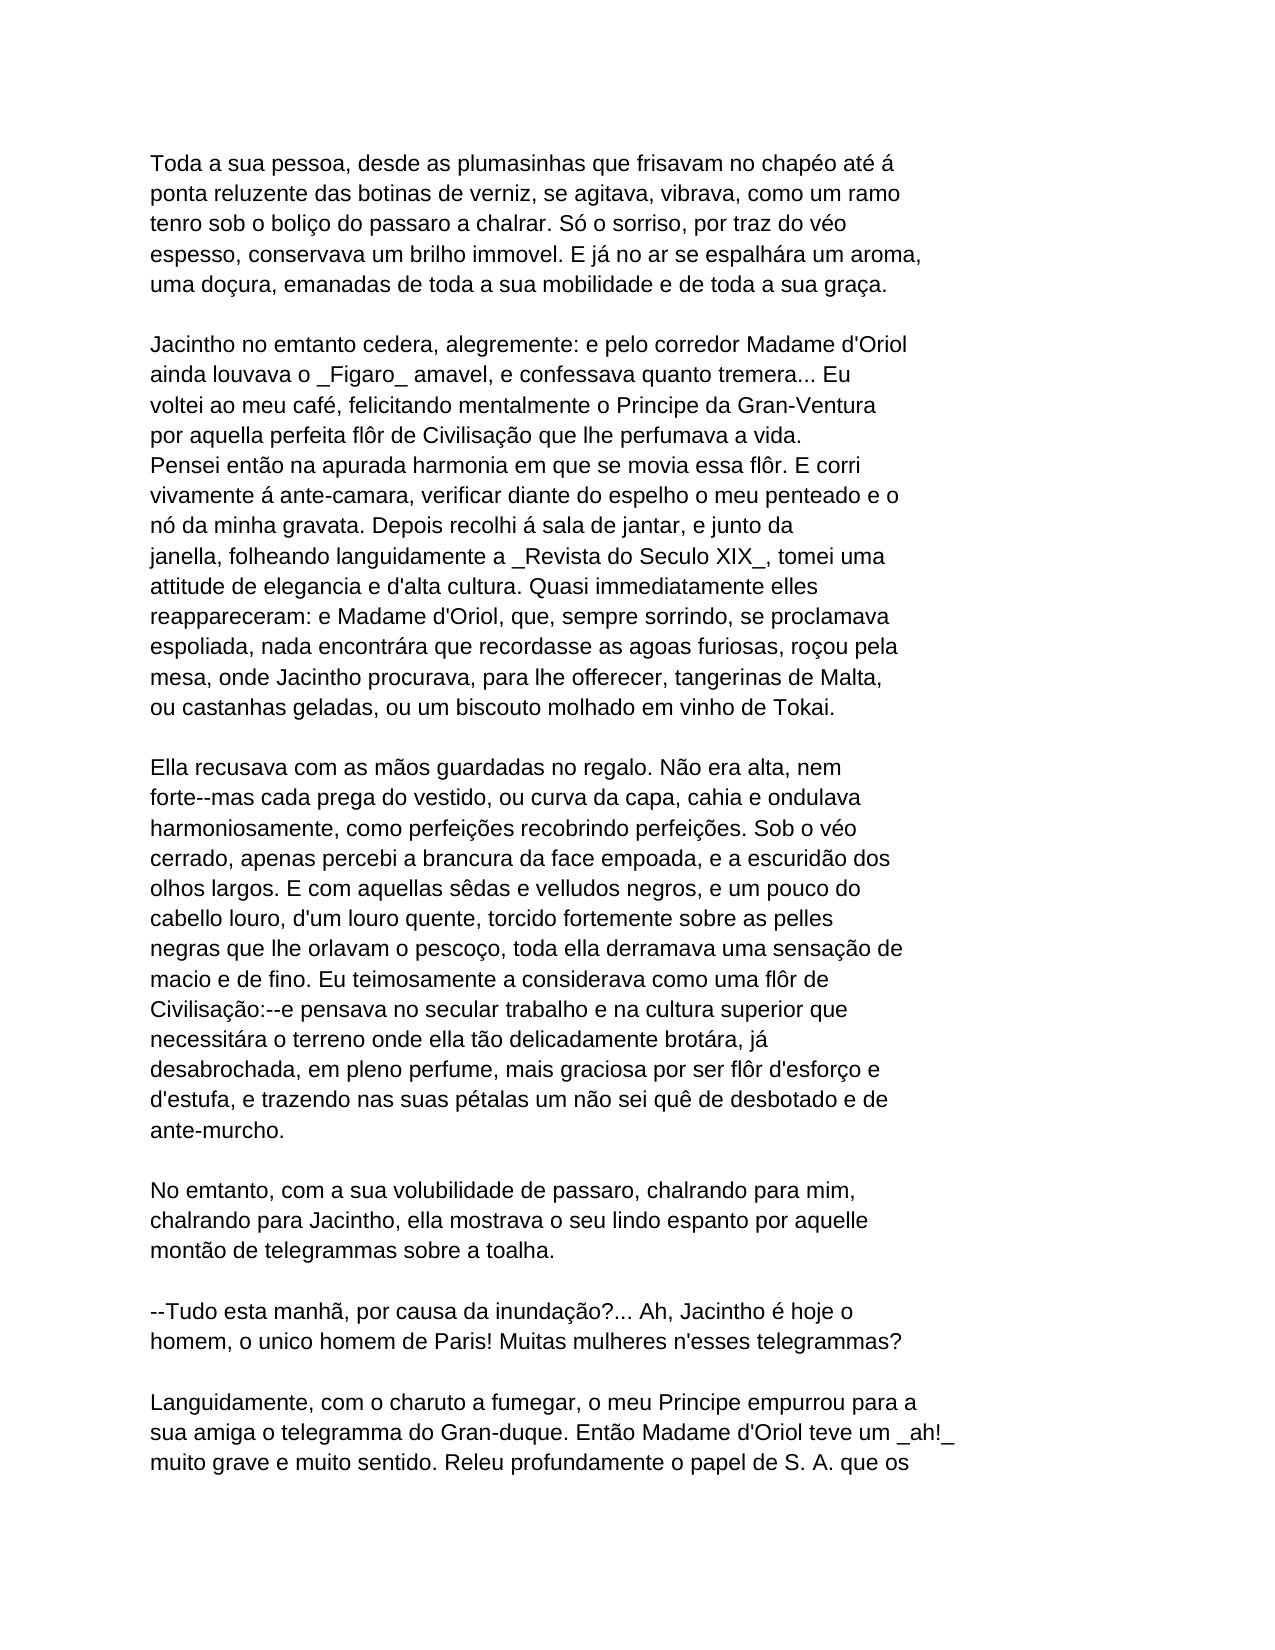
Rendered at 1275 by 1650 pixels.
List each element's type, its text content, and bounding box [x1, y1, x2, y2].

text Jacintho no emtanto cedera, alegremente: e pelo corredor Madame d'Oriol [150, 331, 1125, 358]
text chalrando para Jacintho, ella mostrava o seu lindo espanto por aquelle [150, 1207, 1125, 1234]
text mesa, onde Jacintho procurava, para lhe offerecer, tangerinas de Malta, [150, 663, 1125, 690]
text desabrochada, em pleno perfume, mais graciosa por ser flôr d'esforço e [150, 1056, 1125, 1083]
text sua amiga o telegramma do Gran-duque. Então Madame d'Oriol teve um _ah!_ [150, 1419, 1125, 1445]
text No emtanto, com a sua volubilidade de passaro, chalrando para mim, [150, 1177, 1125, 1203]
text nó da minha gravata. Depois recolhi á sala de jantar, e junto da [150, 512, 1125, 539]
text espesso, conservava um brilho immovel. E já no ar se espalhára um aroma, [150, 241, 1125, 267]
text forte--mas cada prega do vestido, ou curva da capa, cahia e ondulava [150, 784, 1125, 811]
text ou castanhas geladas, ou um biscouto molhado em vinho de Tokai. [150, 694, 1125, 720]
text cerrado, apenas percebi a brancura da face empoada, e a escuridão dos [150, 845, 1125, 871]
text --Tudo esta manhã, por causa da inundação?... Ah, Jacintho é hoje o [150, 1298, 1125, 1324]
text Pensei então na apurada harmonia em que se movia essa flôr. E corri [150, 452, 1125, 478]
text por aquella perfeita flôr de Civilisação que lhe perfumava a vida. [150, 422, 1125, 448]
text espoliada, nada encontrára que recordasse as agoas furiosas, roçou pela [150, 633, 1125, 660]
text voltei ao meu café, felicitando mentalmente o Principe da Gran-Ventura [150, 392, 1125, 418]
text muito grave e muito sentido. Releu profundamente o papel de S. A. que os [150, 1449, 1125, 1475]
text montão de telegrammas sobre a toalha. [150, 1237, 1125, 1264]
text janella, folheando languidamente a _Revista do Seculo XIX_, tomei uma [150, 543, 1125, 569]
text Ella recusava com as mãos guardadas no regalo. Não era alta, nem [150, 754, 1125, 781]
text Toda a sua pessoa, desde as plumasinhas que frisavam no chapéo até á [150, 150, 1125, 176]
text harmoniosamente, como perfeições recobrindo perfeições. Sob o véo [150, 814, 1125, 841]
text necessitára o terreno onde ella tão delicadamente brotára, já [150, 1026, 1125, 1052]
text reappareceram: e Madame d'Oriol, que, sempre sorrindo, se proclamava [150, 603, 1125, 629]
text vivamente á ante-camara, verificar diante do espelho o meu penteado e o [150, 482, 1125, 509]
text ainda louvava o _Figaro_ amavel, e confessava quanto tremera... Eu [150, 361, 1125, 388]
text ponta reluzente das botinas de verniz, se agitava, vibrava, como um ramo [150, 180, 1125, 207]
text ante-murcho. [150, 1117, 1125, 1143]
text attitude de elegancia e d'alta cultura. Quasi immediatamente elles [150, 573, 1125, 599]
text tenro sob o boliço do passaro a chalrar. Só o sorriso, por traz do véo [150, 210, 1125, 237]
text d'estufa, e trazendo nas suas pétalas um não sei quê de desbotado e de [150, 1086, 1125, 1113]
text negras que lhe orlavam o pescoço, toda ella derramava uma sensação de [150, 935, 1125, 962]
text uma doçura, emanadas de toda a sua mobilidade e de toda a sua graça. [150, 271, 1125, 297]
text olhos largos. E com aquellas sêdas e velludos negros, e um pouco do [150, 875, 1125, 901]
text cabello louro, d'um louro quente, torcido fortemente sobre as pelles [150, 905, 1125, 932]
text macio e de fino. Eu teimosamente a considerava como uma flôr de [150, 966, 1125, 992]
text homem, o unico homem de Paris! Muitas mulheres n'esses telegrammas? [150, 1328, 1125, 1354]
text Civilisação:--e pensava no secular trabalho e na cultura superior que [150, 996, 1125, 1022]
text Languidamente, com o charuto a fumegar, o meu Principe empurrou para a [150, 1388, 1125, 1415]
